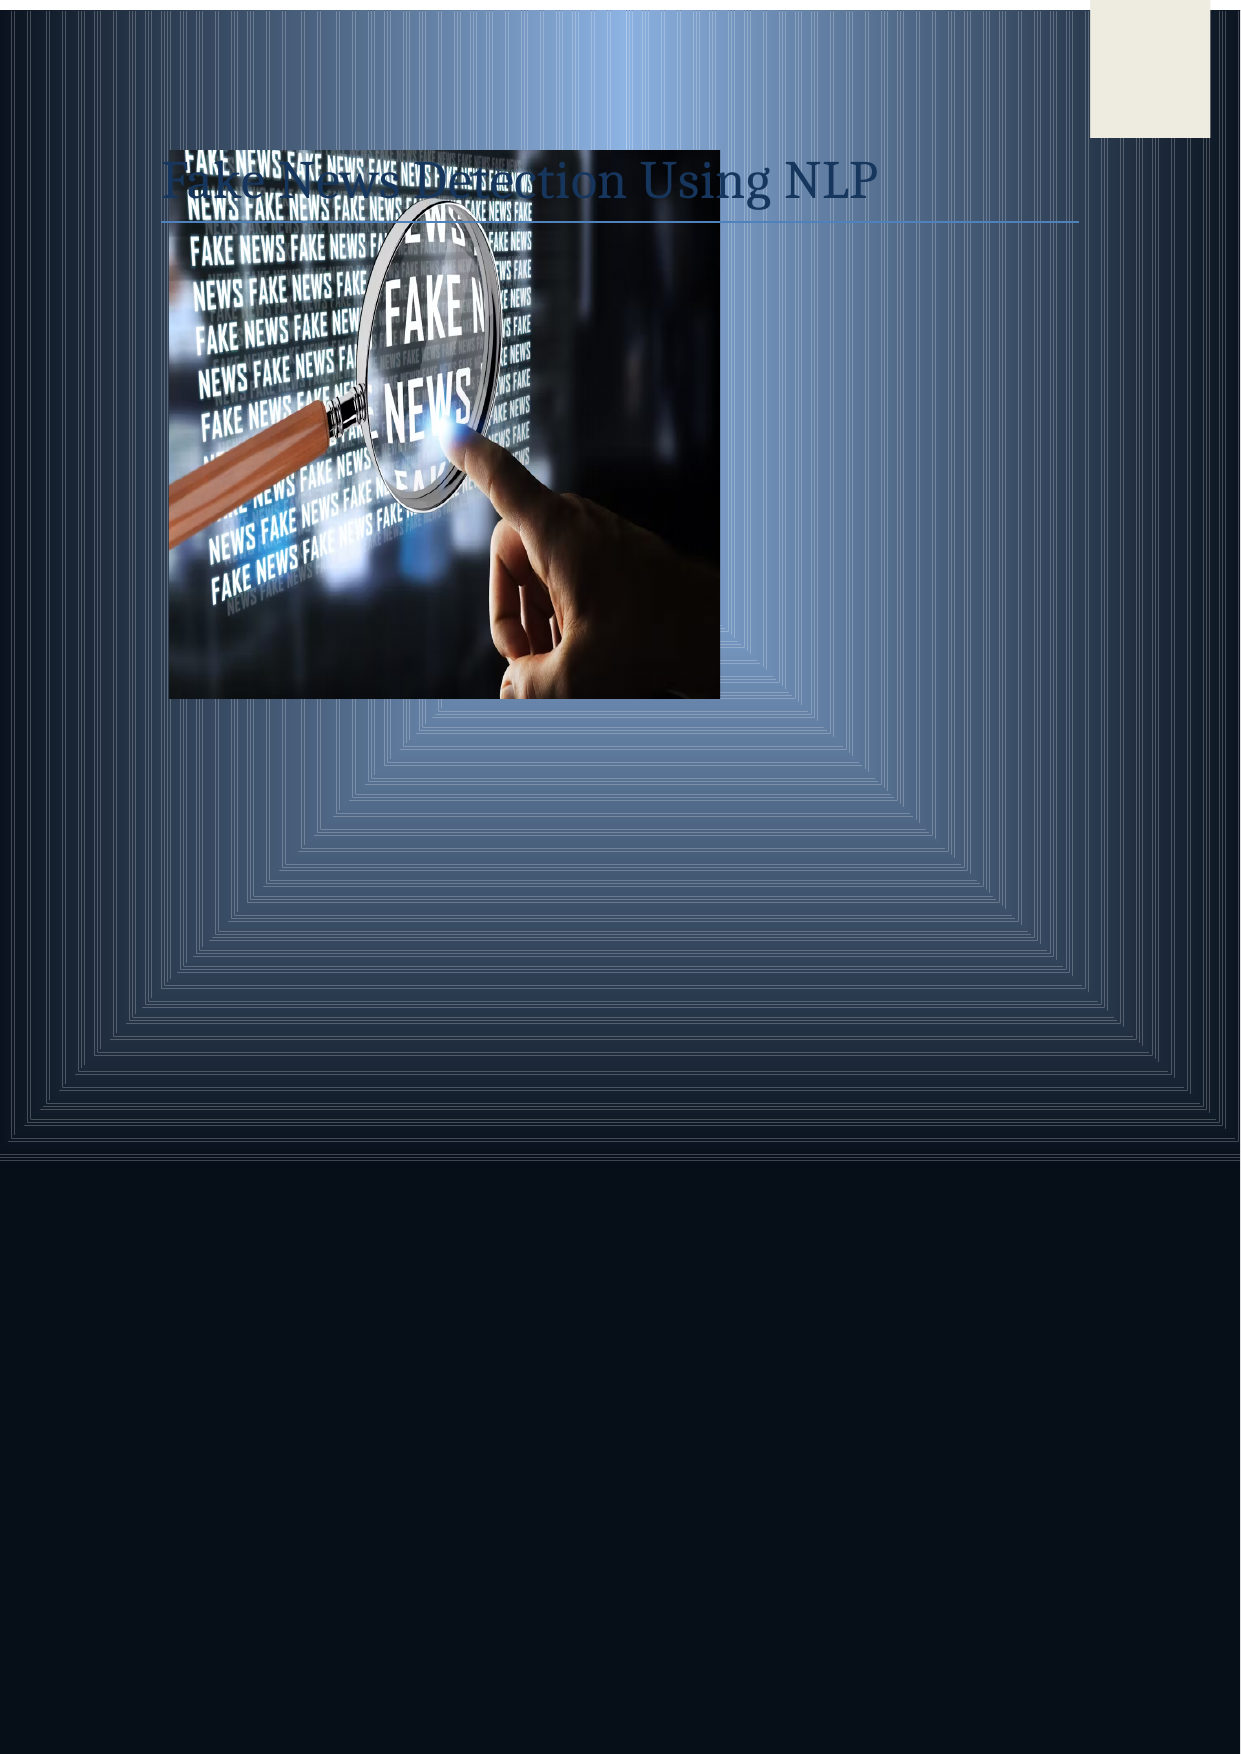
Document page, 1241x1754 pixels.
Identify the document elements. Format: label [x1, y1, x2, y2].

picture [168, 223, 721, 699]
picture [168, 150, 721, 221]
